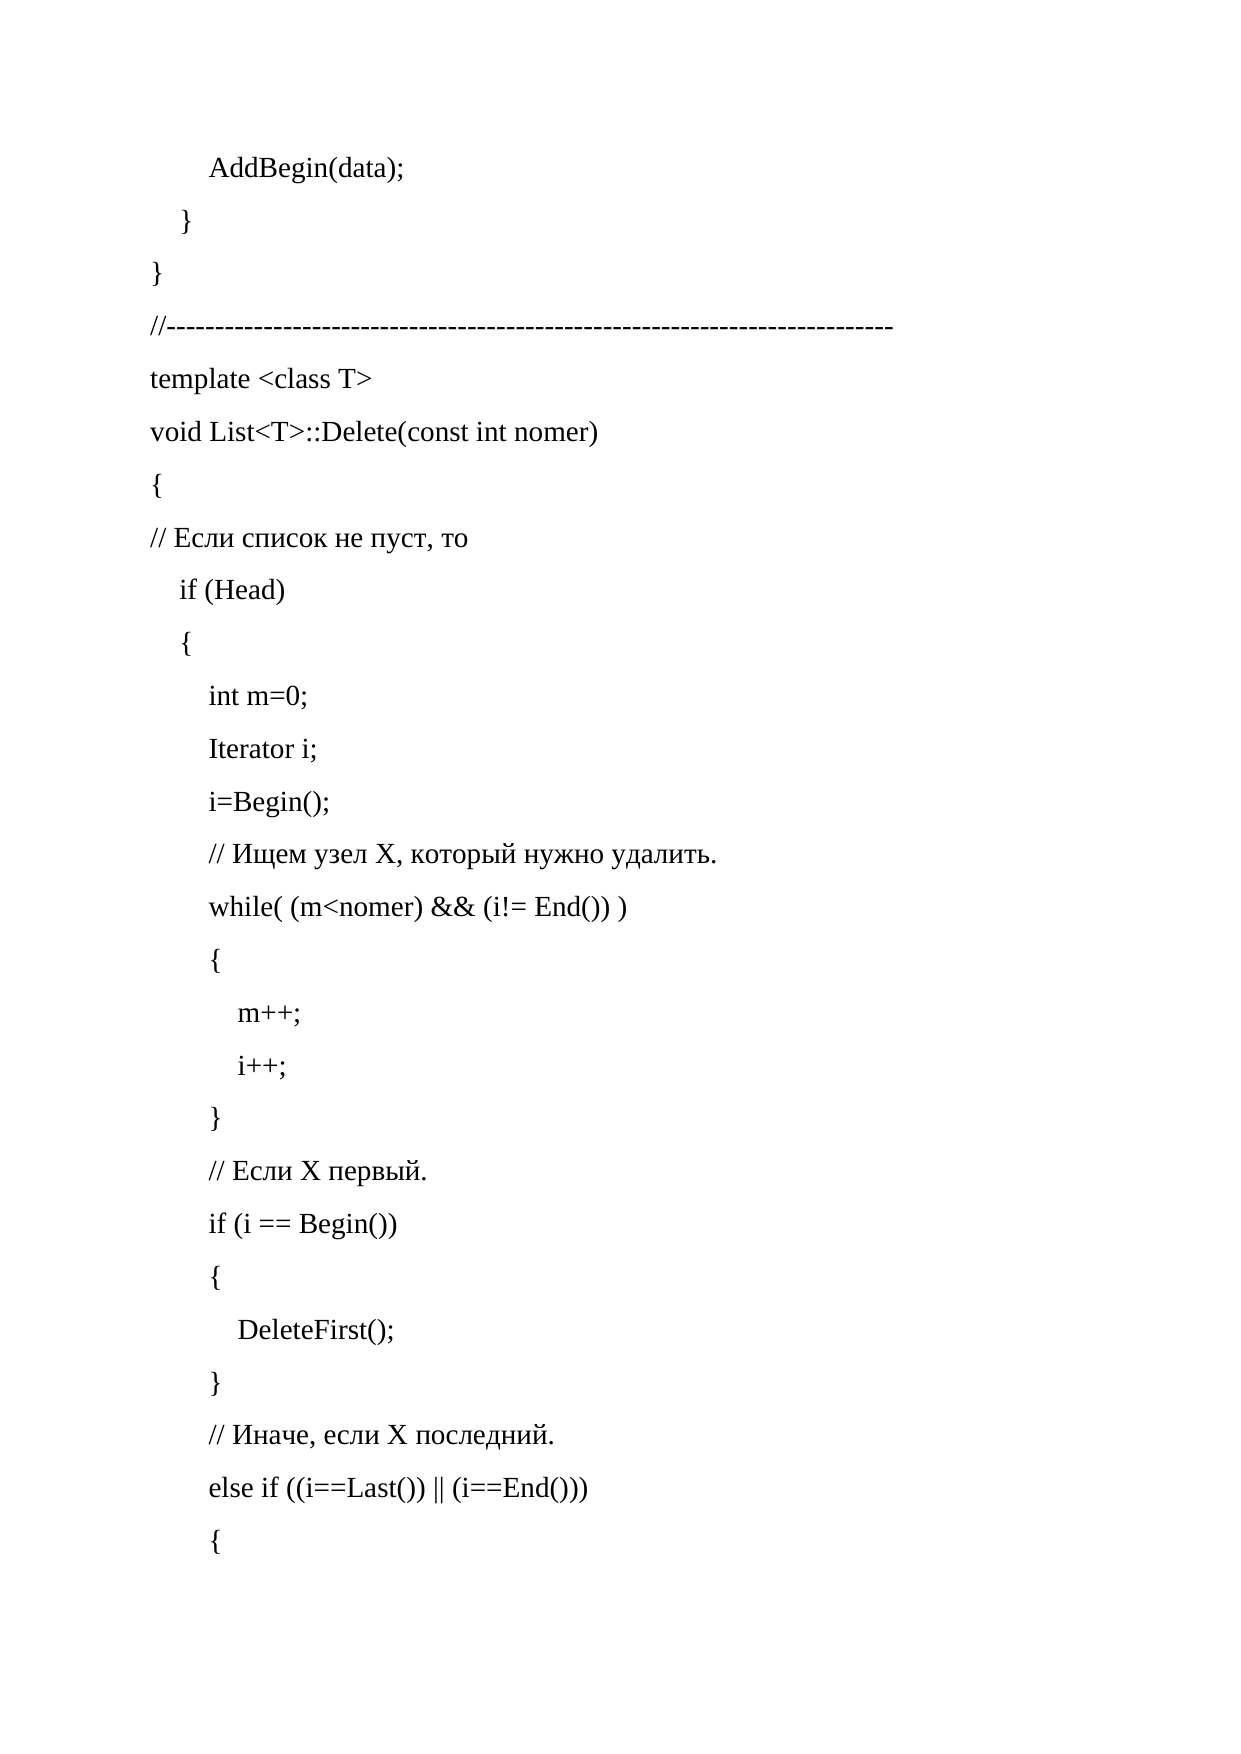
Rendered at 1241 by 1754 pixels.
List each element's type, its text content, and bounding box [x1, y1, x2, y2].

text Iterator i; [150, 731, 1090, 764]
text if (Head) [150, 572, 1090, 606]
text i=Begin(); [150, 784, 1090, 817]
text while( (m<nomer) && (i!= End()) ) [150, 889, 1090, 923]
text // Иначе, если X последний. [150, 1417, 1090, 1451]
text DeleteFirst(); [150, 1312, 1090, 1345]
text } [150, 1365, 1090, 1398]
text m++; [150, 995, 1090, 1028]
text } [150, 256, 1090, 289]
text template <class T> [150, 361, 1090, 395]
text i++; [150, 1048, 1090, 1081]
text { [150, 625, 1090, 659]
text // Если список не пуст, то [150, 520, 1090, 553]
text // Если X первый. [150, 1153, 1090, 1187]
text AddBegin(data); [150, 150, 1090, 183]
text { [150, 467, 1090, 500]
text { [150, 1523, 1090, 1557]
text } [150, 203, 1090, 236]
text } [150, 1101, 1090, 1134]
text else if ((i==Last()) || (i==End())) [150, 1470, 1090, 1504]
text int m=0; [150, 678, 1090, 712]
text // Ищем узел X, который нужно удалить. [150, 837, 1090, 870]
text { [150, 1259, 1090, 1293]
text //--------------------------------------------------------------------------- [150, 308, 1090, 342]
text if (i == Begin()) [150, 1206, 1090, 1240]
text void List<T>::Delete(const int nomer) [150, 414, 1090, 448]
text { [150, 942, 1090, 976]
